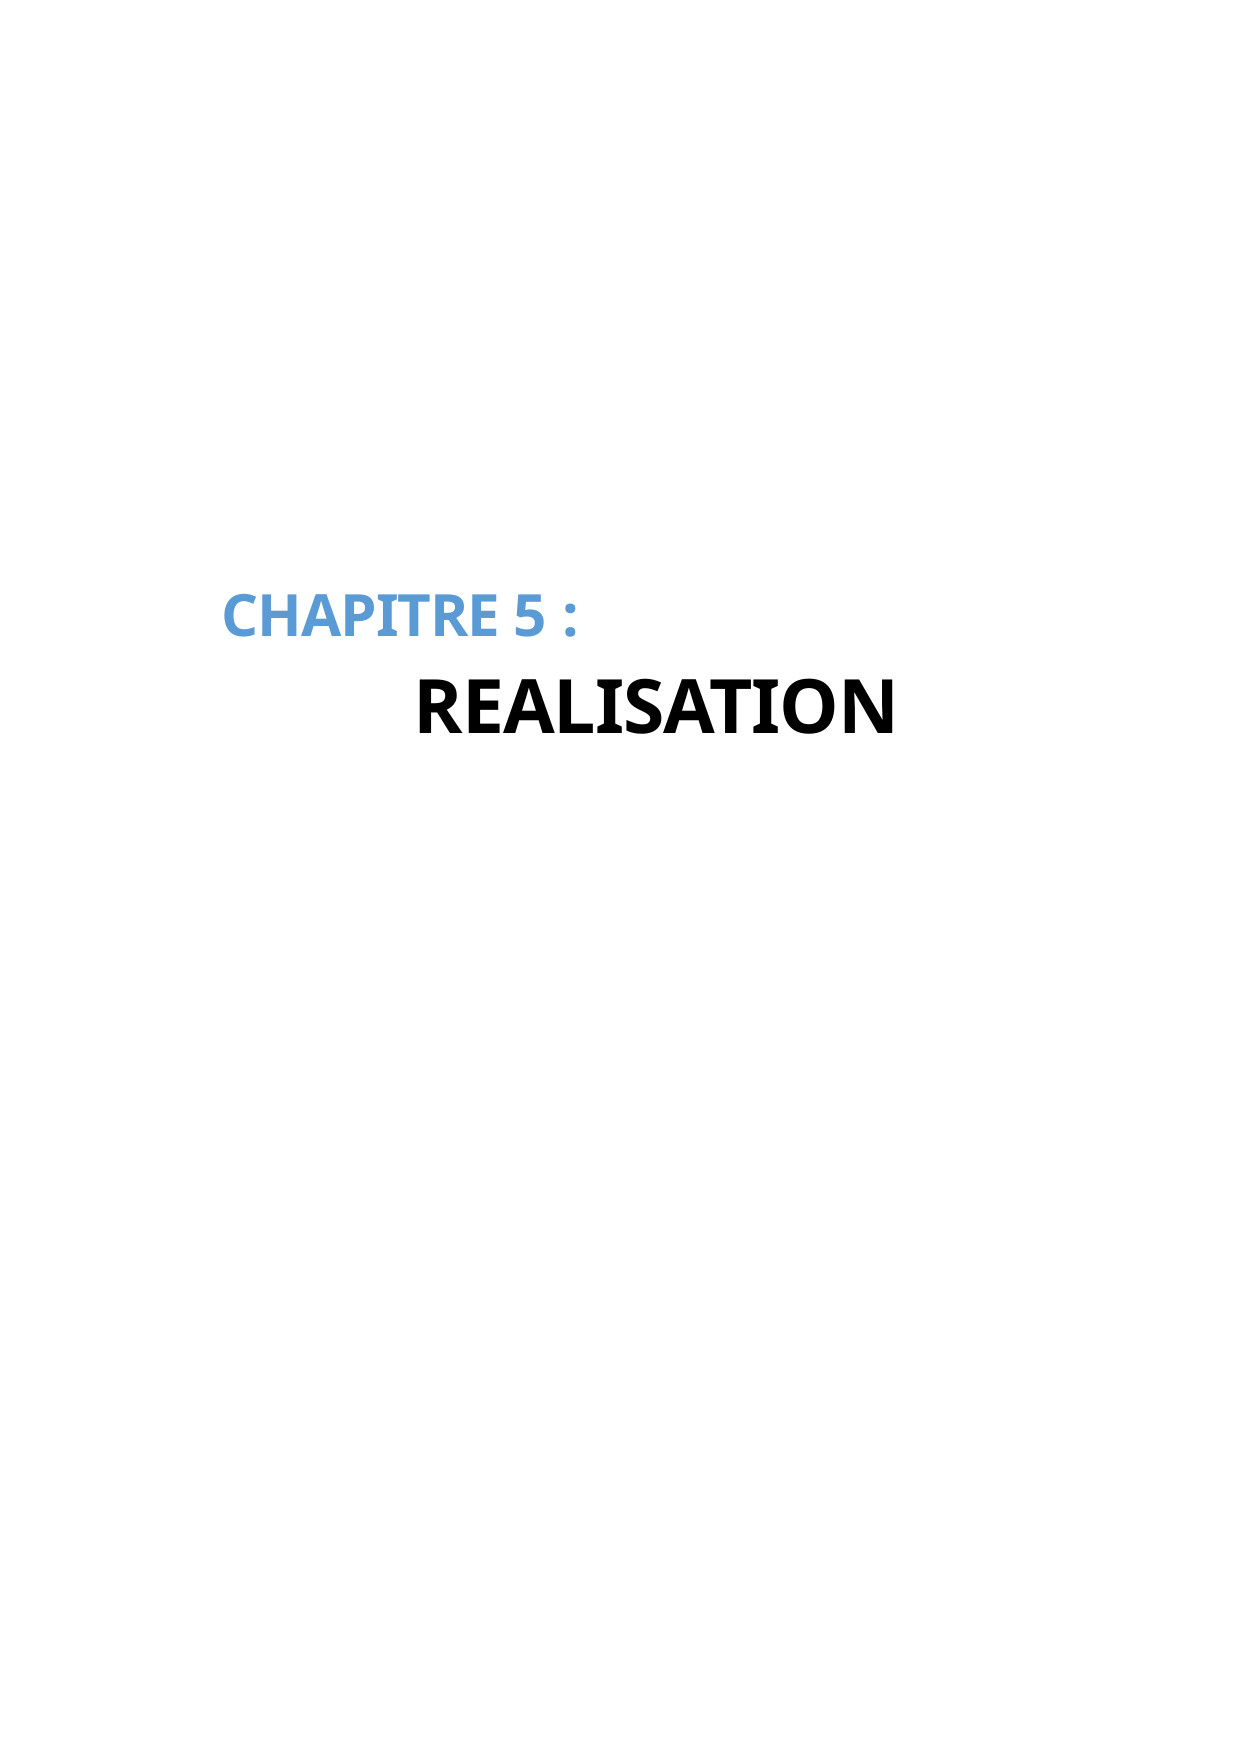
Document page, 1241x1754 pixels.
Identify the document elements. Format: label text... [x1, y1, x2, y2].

title CHAPITRE 5 : [148, 574, 1093, 654]
title REALISATION [148, 654, 1093, 756]
